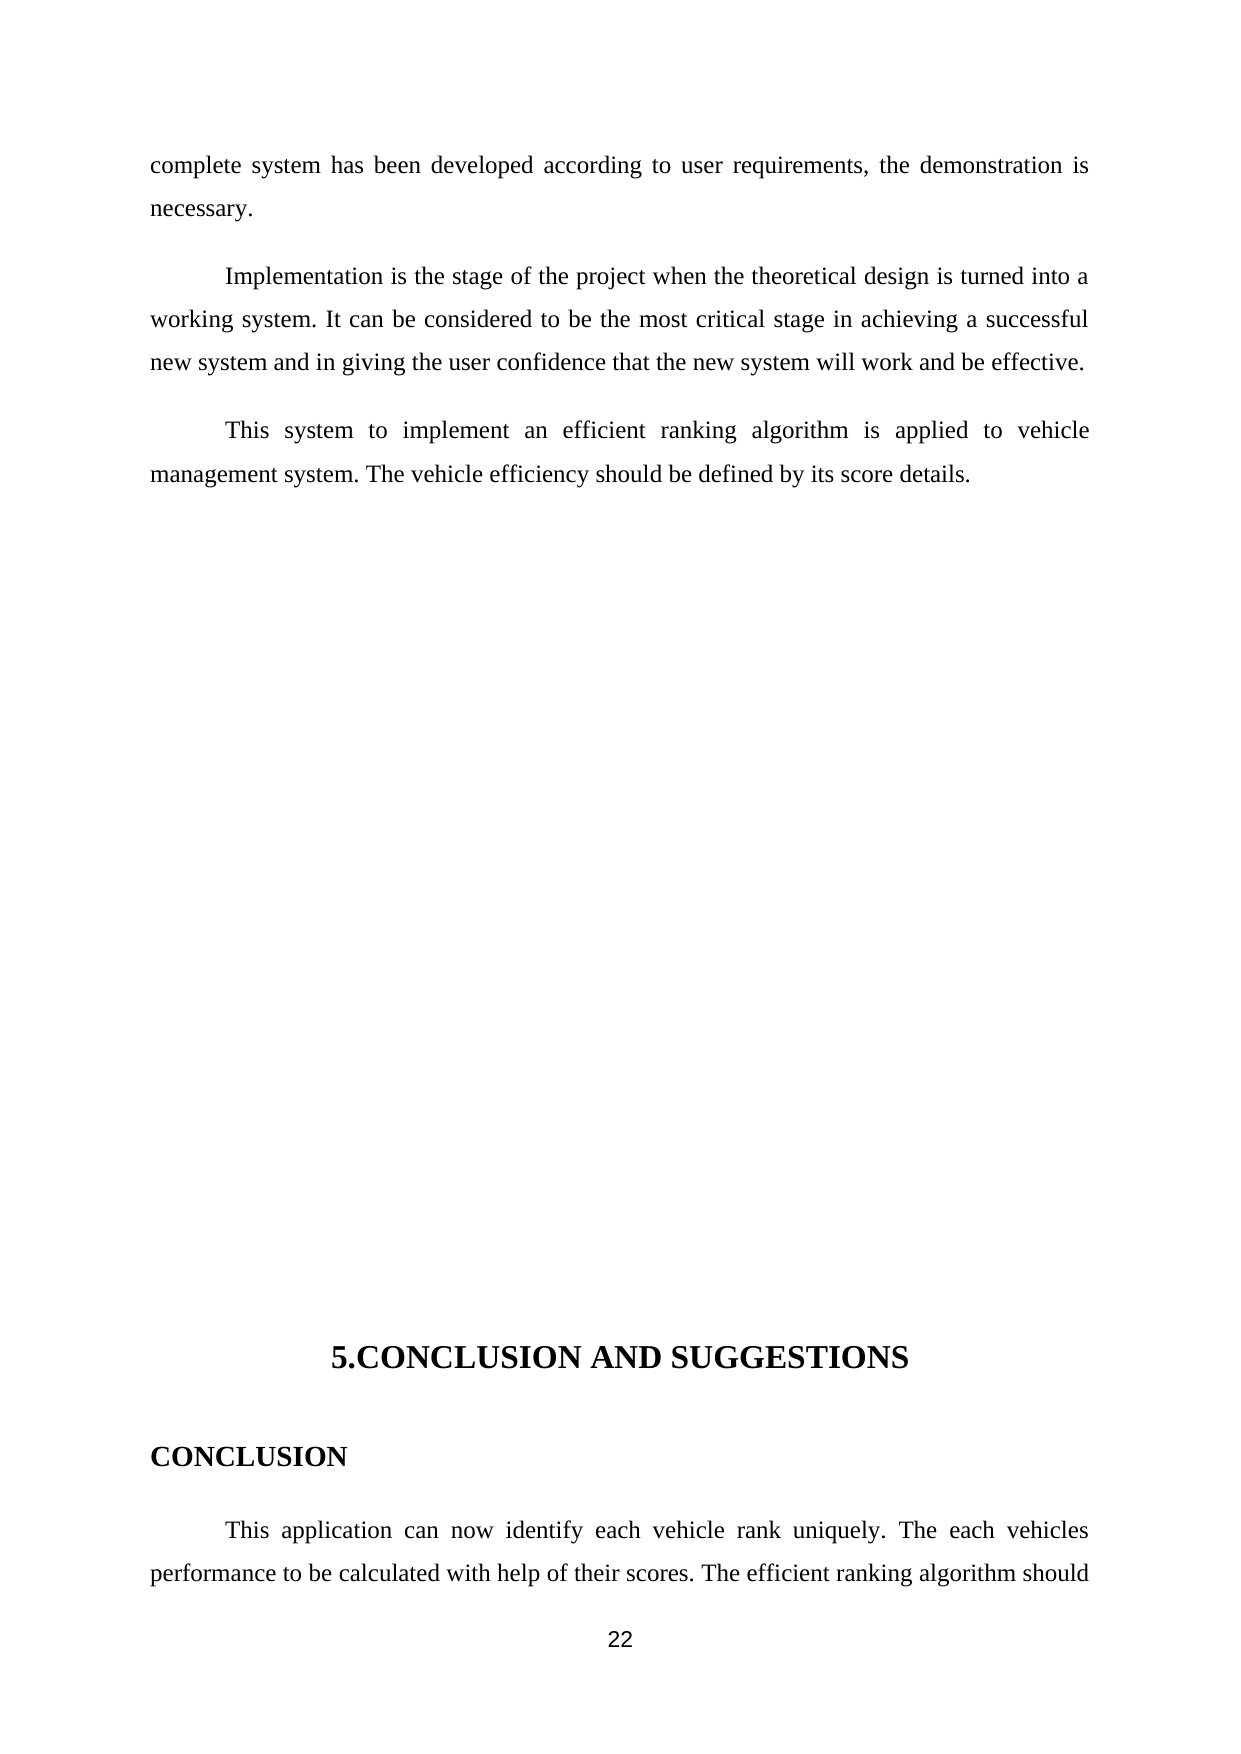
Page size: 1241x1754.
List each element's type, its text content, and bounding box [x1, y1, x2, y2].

text Implementation is the stage of the project when the theoretical design is turned into a working system. It can be considered to be the most critical stage in achieving a successful new system and in giving the user confidence that the new system will work and be effective. [150, 261, 1090, 376]
text 5.CONCLUSION AND SUGGESTIONS [150, 1338, 1090, 1376]
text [150, 150, 1090, 222]
text This system to implement an efficient ranking algorithm is applied to vehicle management system. The vehicle efficiency should be defined by its score details. [150, 416, 1090, 487]
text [150, 1515, 1090, 1587]
text CONCLUSION [150, 1439, 1090, 1473]
